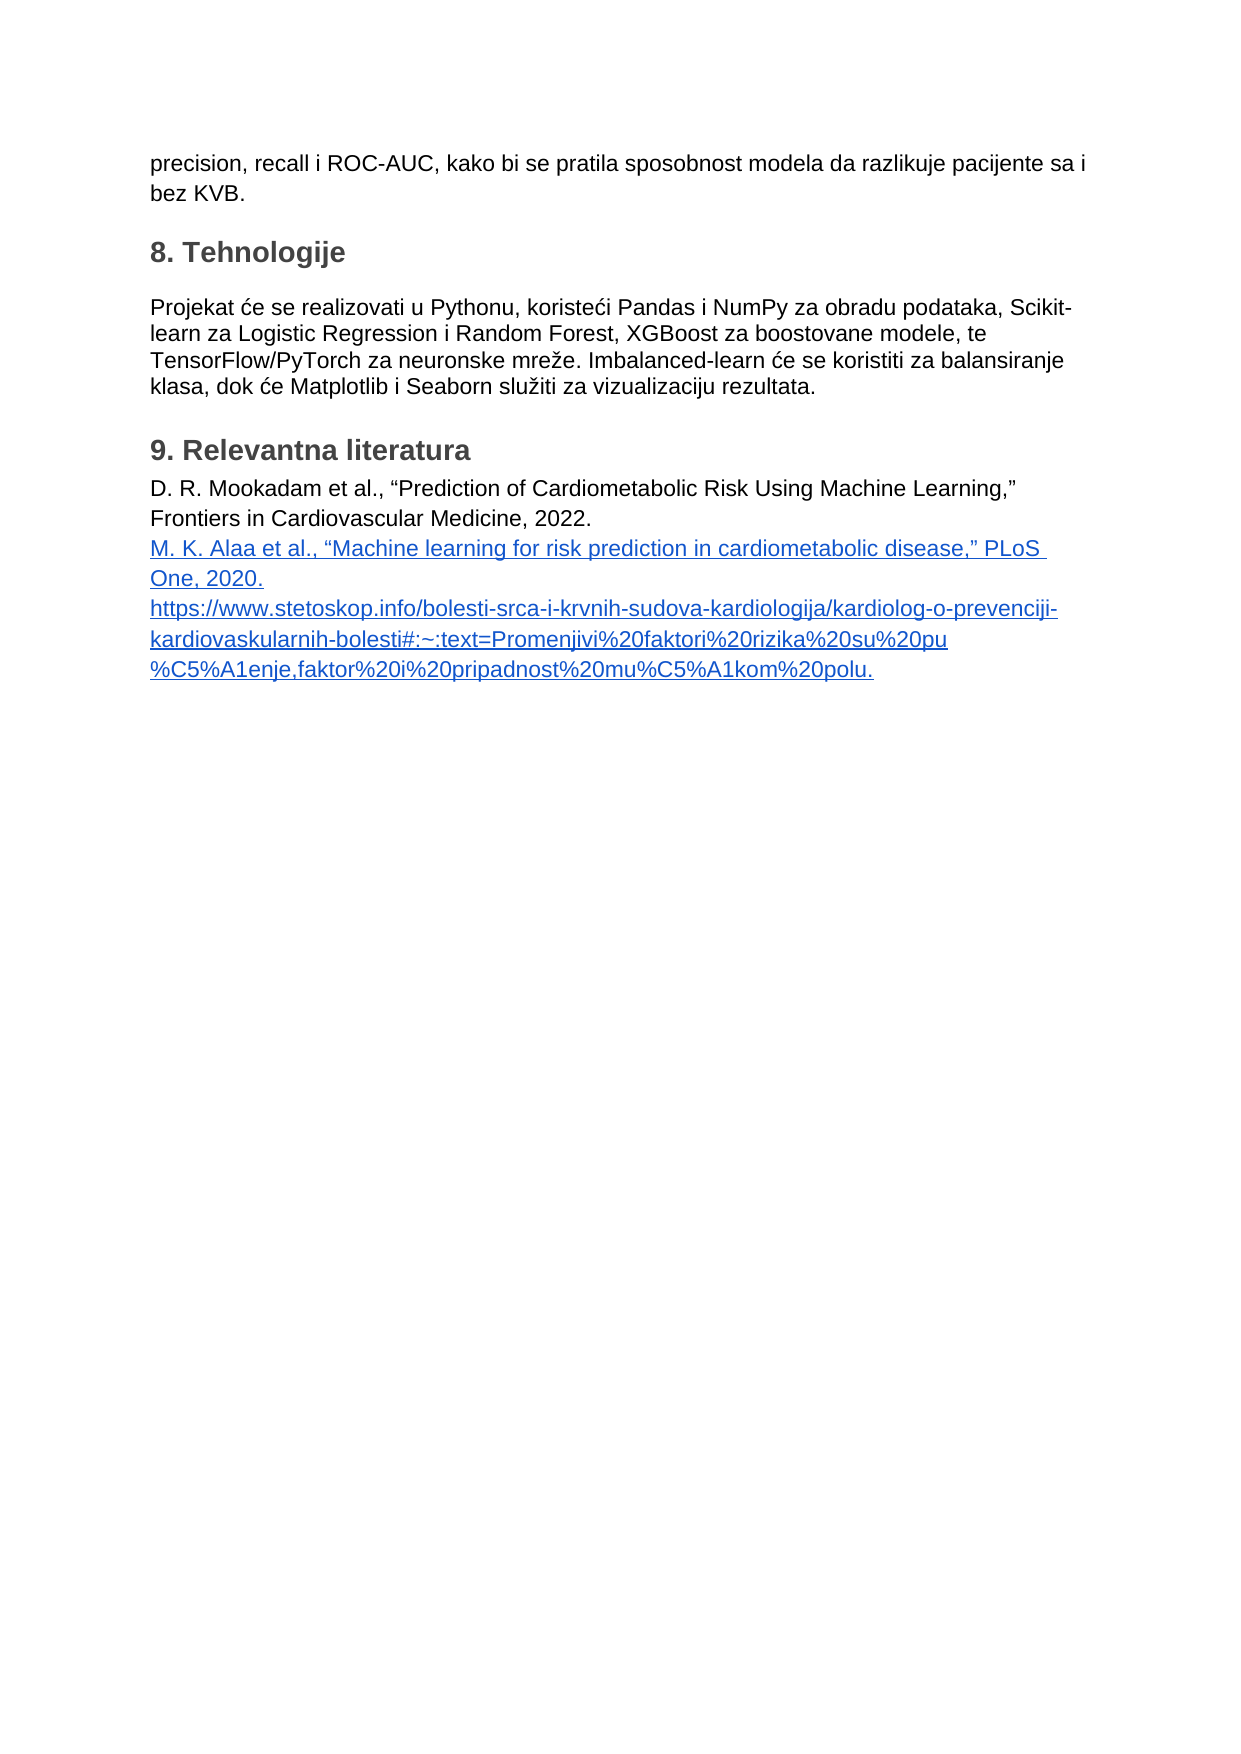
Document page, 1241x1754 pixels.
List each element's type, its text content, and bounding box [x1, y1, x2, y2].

subtitle 9. Relevantna literatura [150, 433, 1090, 466]
text https://www.stetoskop.info/bolesti-srca-i-krvnih-sudova-kardiologija/kardiolog-o-prevenciji-kardiovaskularnih-bolesti#:~:text=Promenjivi%20faktori%20rizika%20su%20pu%C5%A1enje,faktor%20i%20pripadnost%20mu%C5%A1kom%20polu. [150, 595, 1090, 682]
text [150, 150, 1090, 207]
text D. R. Mookadam et al., “Prediction of Cardiometabolic Risk Using Machine Learning,” Frontiers in Cardiovascular Medicine, 2022. [150, 474, 1090, 531]
text M. K. Alaa et al., “Machine learning for risk prediction in cardiometabolic disease,” PLoS One, 2020. [150, 535, 1090, 592]
text Projekat će se realizovati u Pythonu, koristeći Pandas i NumPy za obradu podataka, Scikit-learn za Logistic Regression i Random Forest, XGBoost za boostovane modele, te TensorFlow/PyTorch za neuronske mreže. Imbalanced-learn će se koristiti za balansiranje klasa, dok će Matplotlib i Seaborn služiti za vizualizaciju rezultata. [150, 294, 1090, 399]
subtitle 8. Tehnologije [150, 235, 1090, 269]
